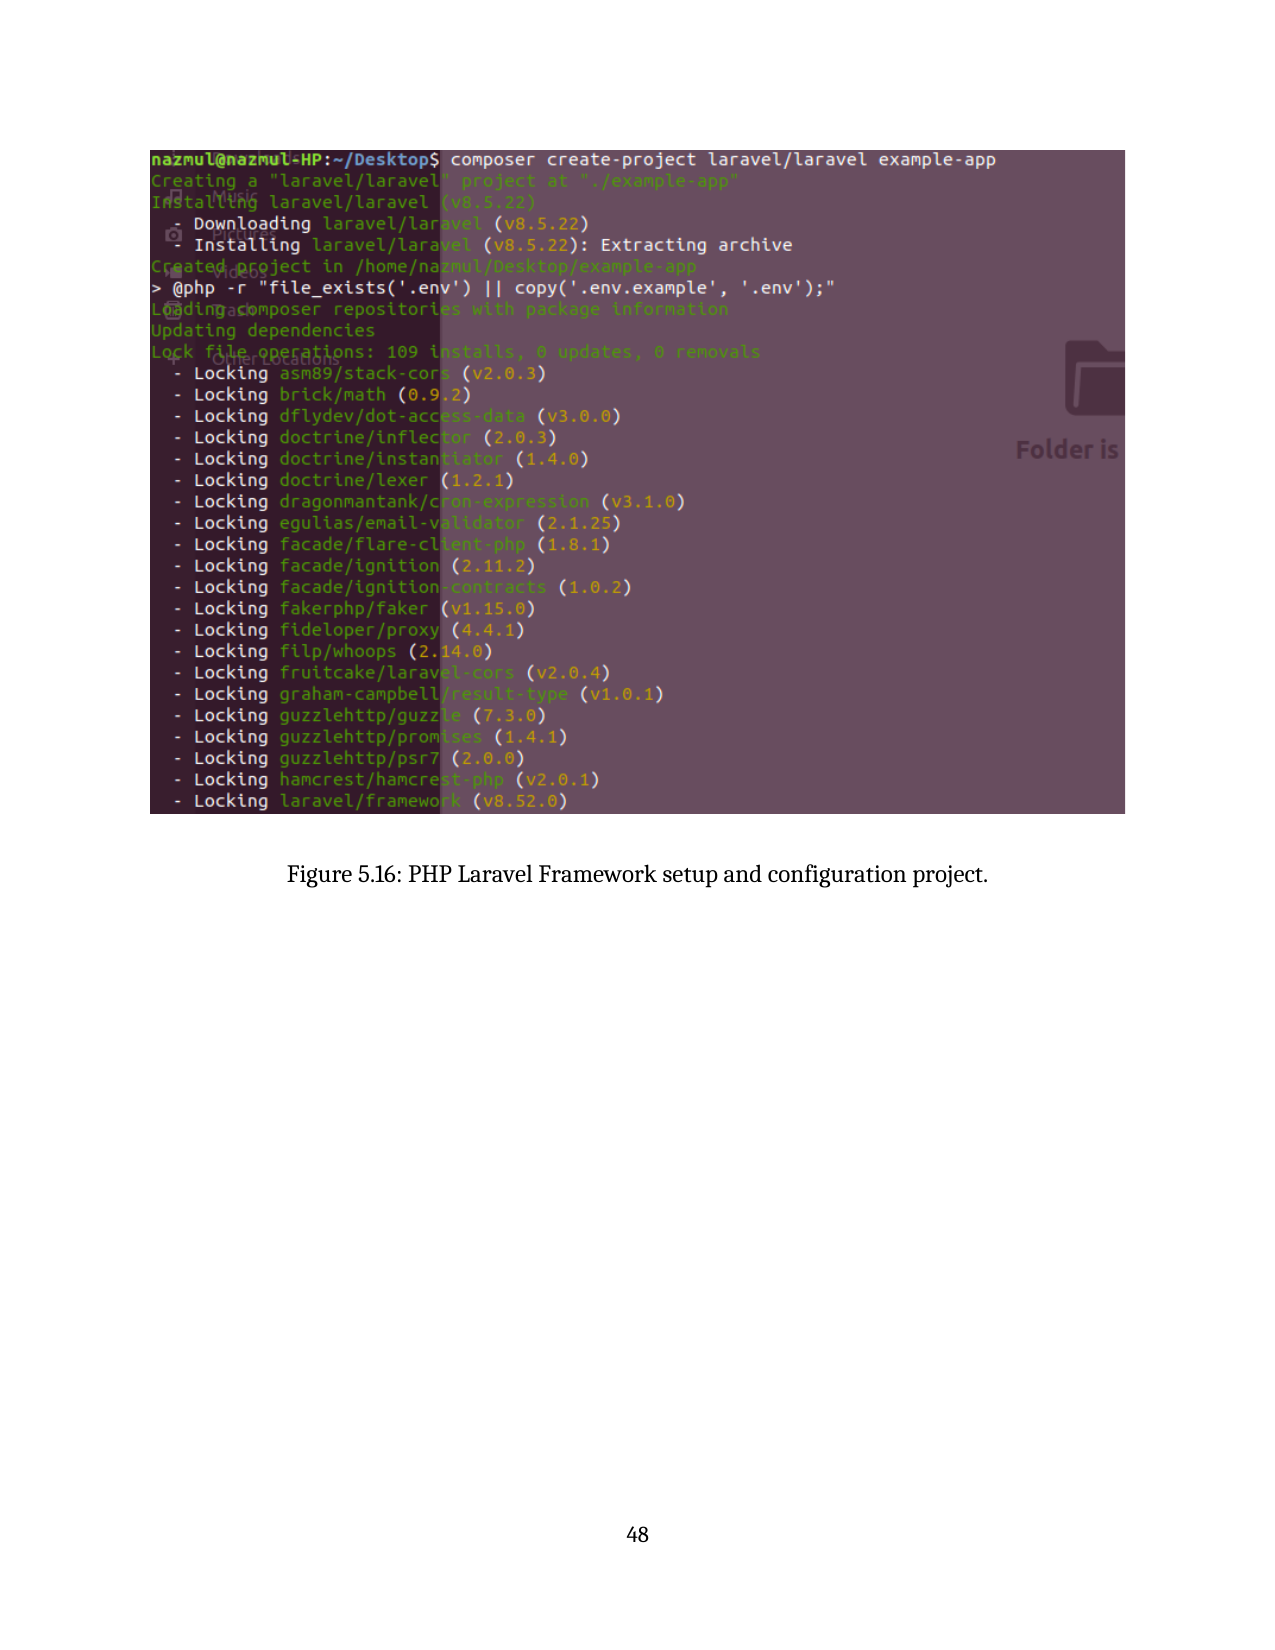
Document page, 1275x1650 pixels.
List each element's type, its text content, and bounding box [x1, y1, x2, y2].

text Figure 5.16: PHP Laravel Framework setup and configuration project. [150, 860, 1125, 889]
picture [150, 150, 1125, 814]
